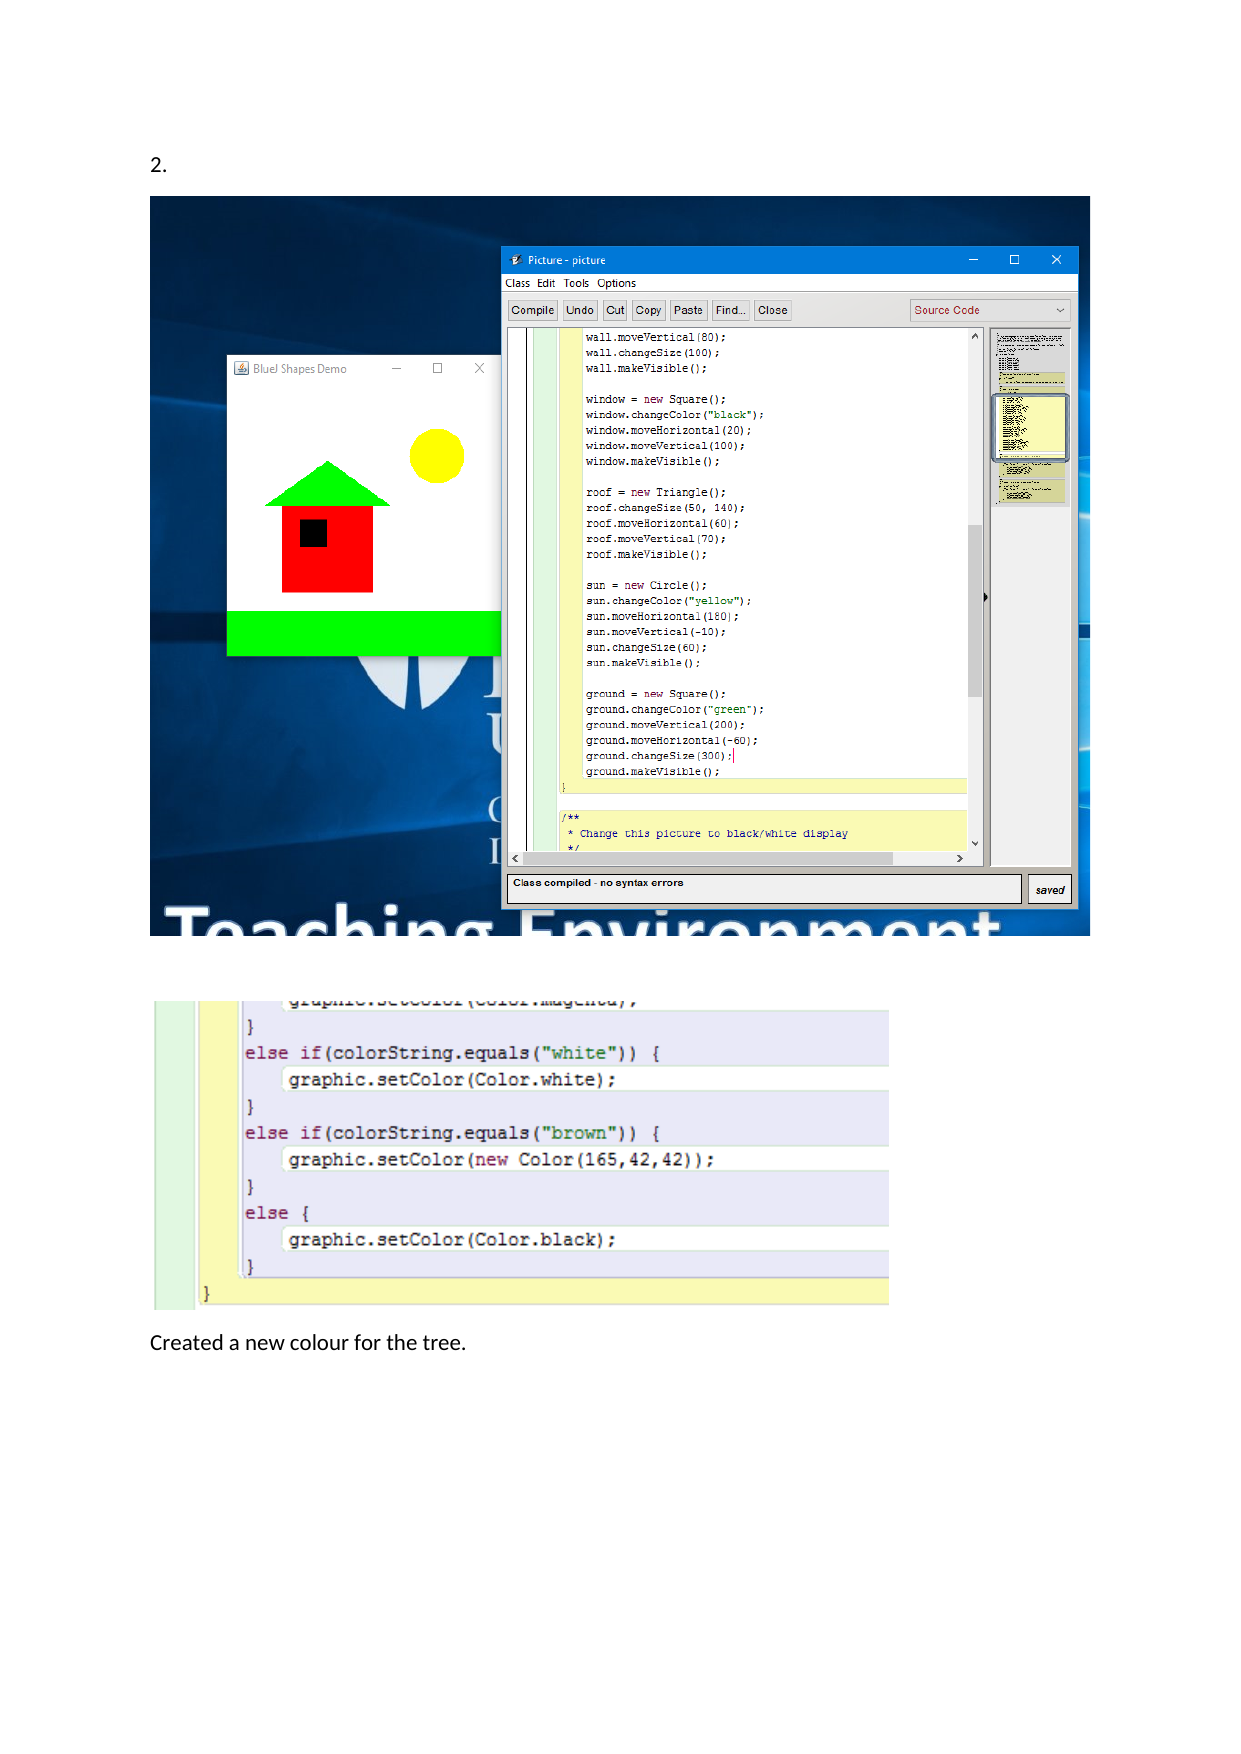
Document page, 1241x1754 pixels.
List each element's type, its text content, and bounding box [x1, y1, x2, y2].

picture [150, 196, 1091, 936]
text 2. [150, 150, 1090, 178]
picture [150, 1001, 889, 1310]
text Created a new colour for the tree. [150, 1328, 1090, 1356]
